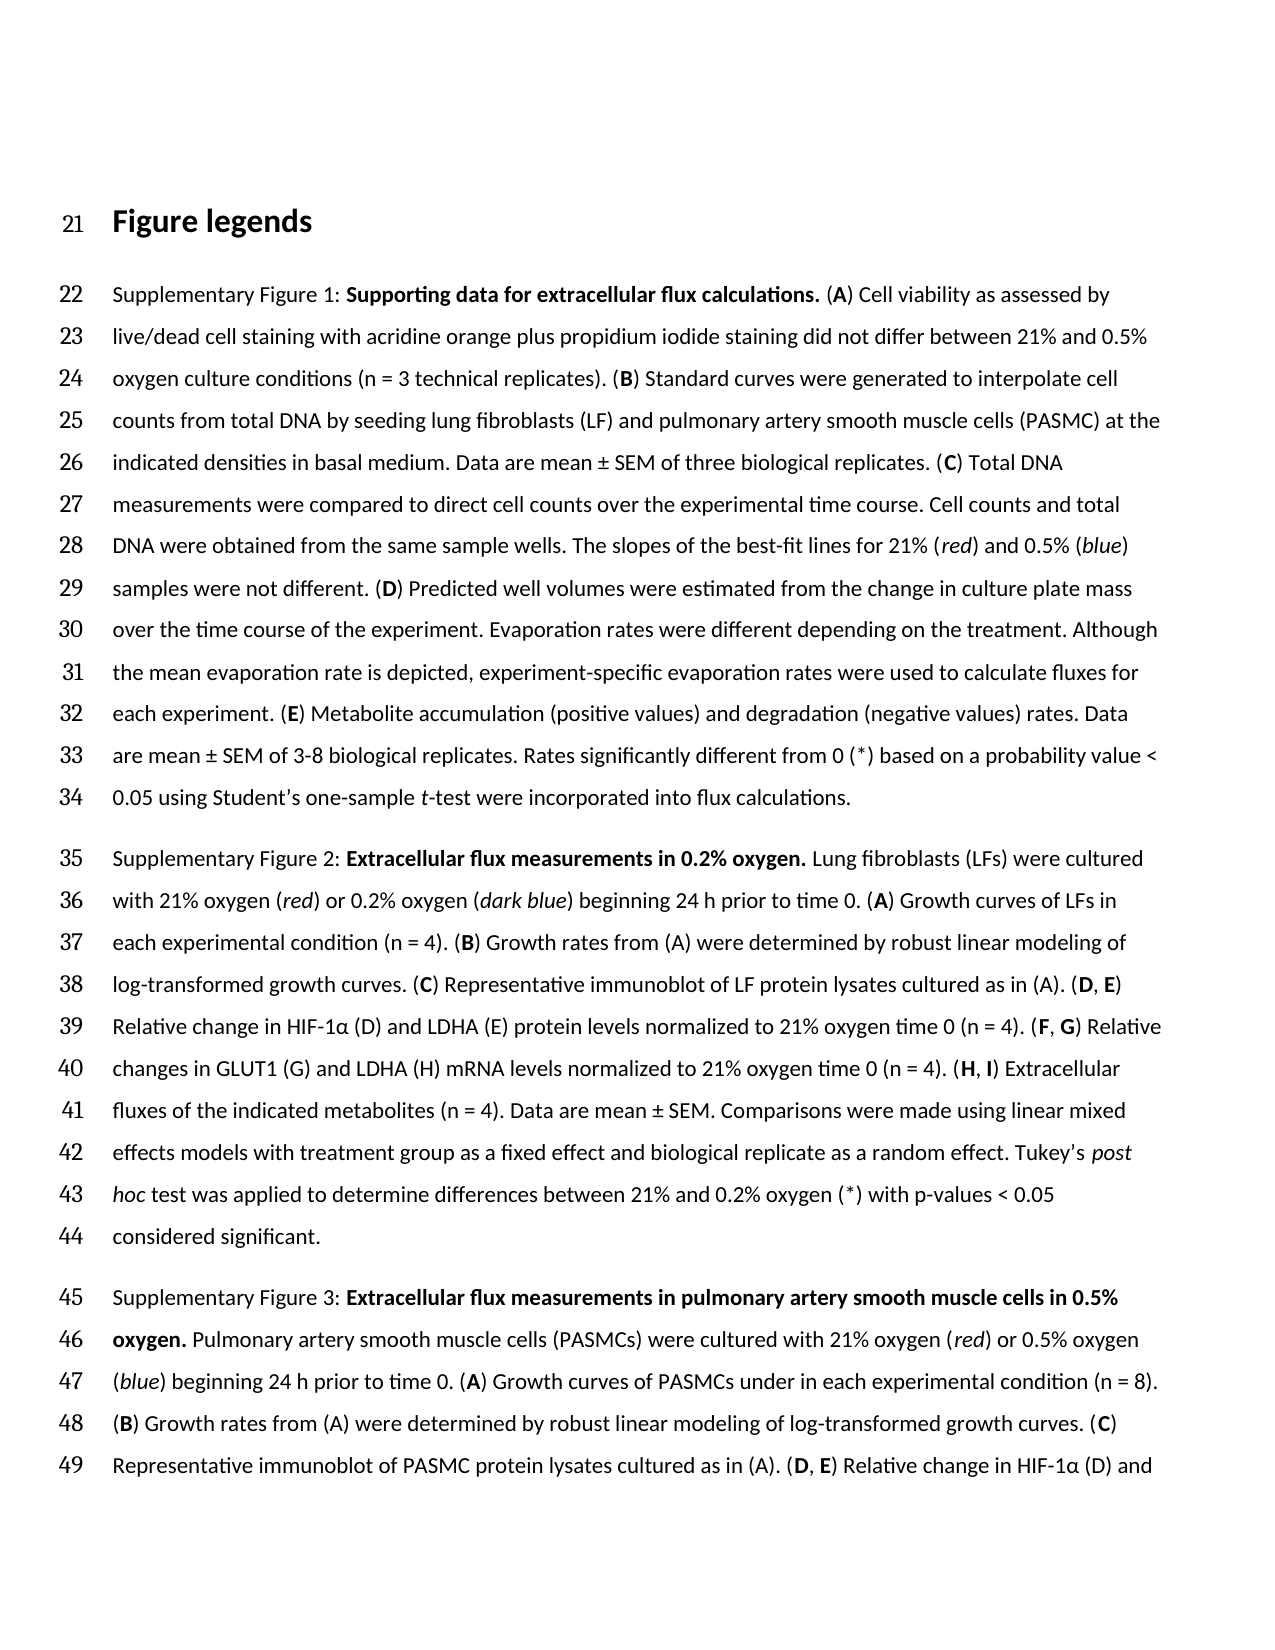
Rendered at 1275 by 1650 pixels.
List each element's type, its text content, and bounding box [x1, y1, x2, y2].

text Supplementary Figure 1: Supporting data for extracellular flux calculations. (A) Cell viability as assessed by live/dead cell staining with acridine orange plus propidium iodide staining did not differ between 21% and 0.5% oxygen culture conditions (n = 3 technical replicates). (B) Standard curves were generated to interpolate cell counts from total DNA by seeding lung fibroblasts (LF) and pulmonary artery smooth muscle cells (PASMC) at the indicated densities in basal medium. Data are mean ± SEM of three biological replicates. (C) Total DNA measurements were compared to direct cell counts over the experimental time course. Cell counts and total DNA were obtained from the same sample wells. The slopes of the best-fit lines for 21% (red) and 0.5% (blue) samples were not different. (D) Predicted well volumes were estimated from the change in culture plate mass over the time course of the experiment. Evaporation rates were different depending on the treatment. Although the mean evaporation rate is depicted, experiment-specific evaporation rates were used to calculate fluxes for each experiment. (E) Metabolite accumulation (positive values) and degradation (negative values) rates. Data are mean ± SEM of 3-8 biological replicates. Rates significantly different from 0 (*) based on a probability value < 0.05 using Student’s one-sample t-test were incorporated into flux calculations. [112, 280, 1162, 812]
subtitle Figure legends [112, 200, 1162, 241]
text Supplementary Figure 2: Extracellular flux measurements in 0.2% oxygen. Lung fibroblasts (LFs) were cultured with 21% oxygen (red) or 0.2% oxygen (dark blue) beginning 24 h prior to time 0. (A) Growth curves of LFs in each experimental condition (n = 4). (B) Growth rates from (A) were determined by robust linear modeling of log-transformed growth curves. (C) Representative immunoblot of LF protein lysates cultured as in (A). (D, E) Relative change in HIF-1α (D) and LDHA (E) protein levels normalized to 21% oxygen time 0 (n = 4). (F, G) Relative changes in GLUT1 (G) and LDHA (H) mRNA levels normalized to 21% oxygen time 0 (n = 4). (H, I) Extracellular fluxes of the indicated metabolites (n = 4). Data are mean ± SEM. Comparisons were made using linear mixed effects models with treatment group as a fixed effect and biological replicate as a random effect. Tukey’s post hoc test was applied to determine differences between 21% and 0.2% oxygen (*) with p-values < 0.05 considered significant. [112, 844, 1162, 1250]
